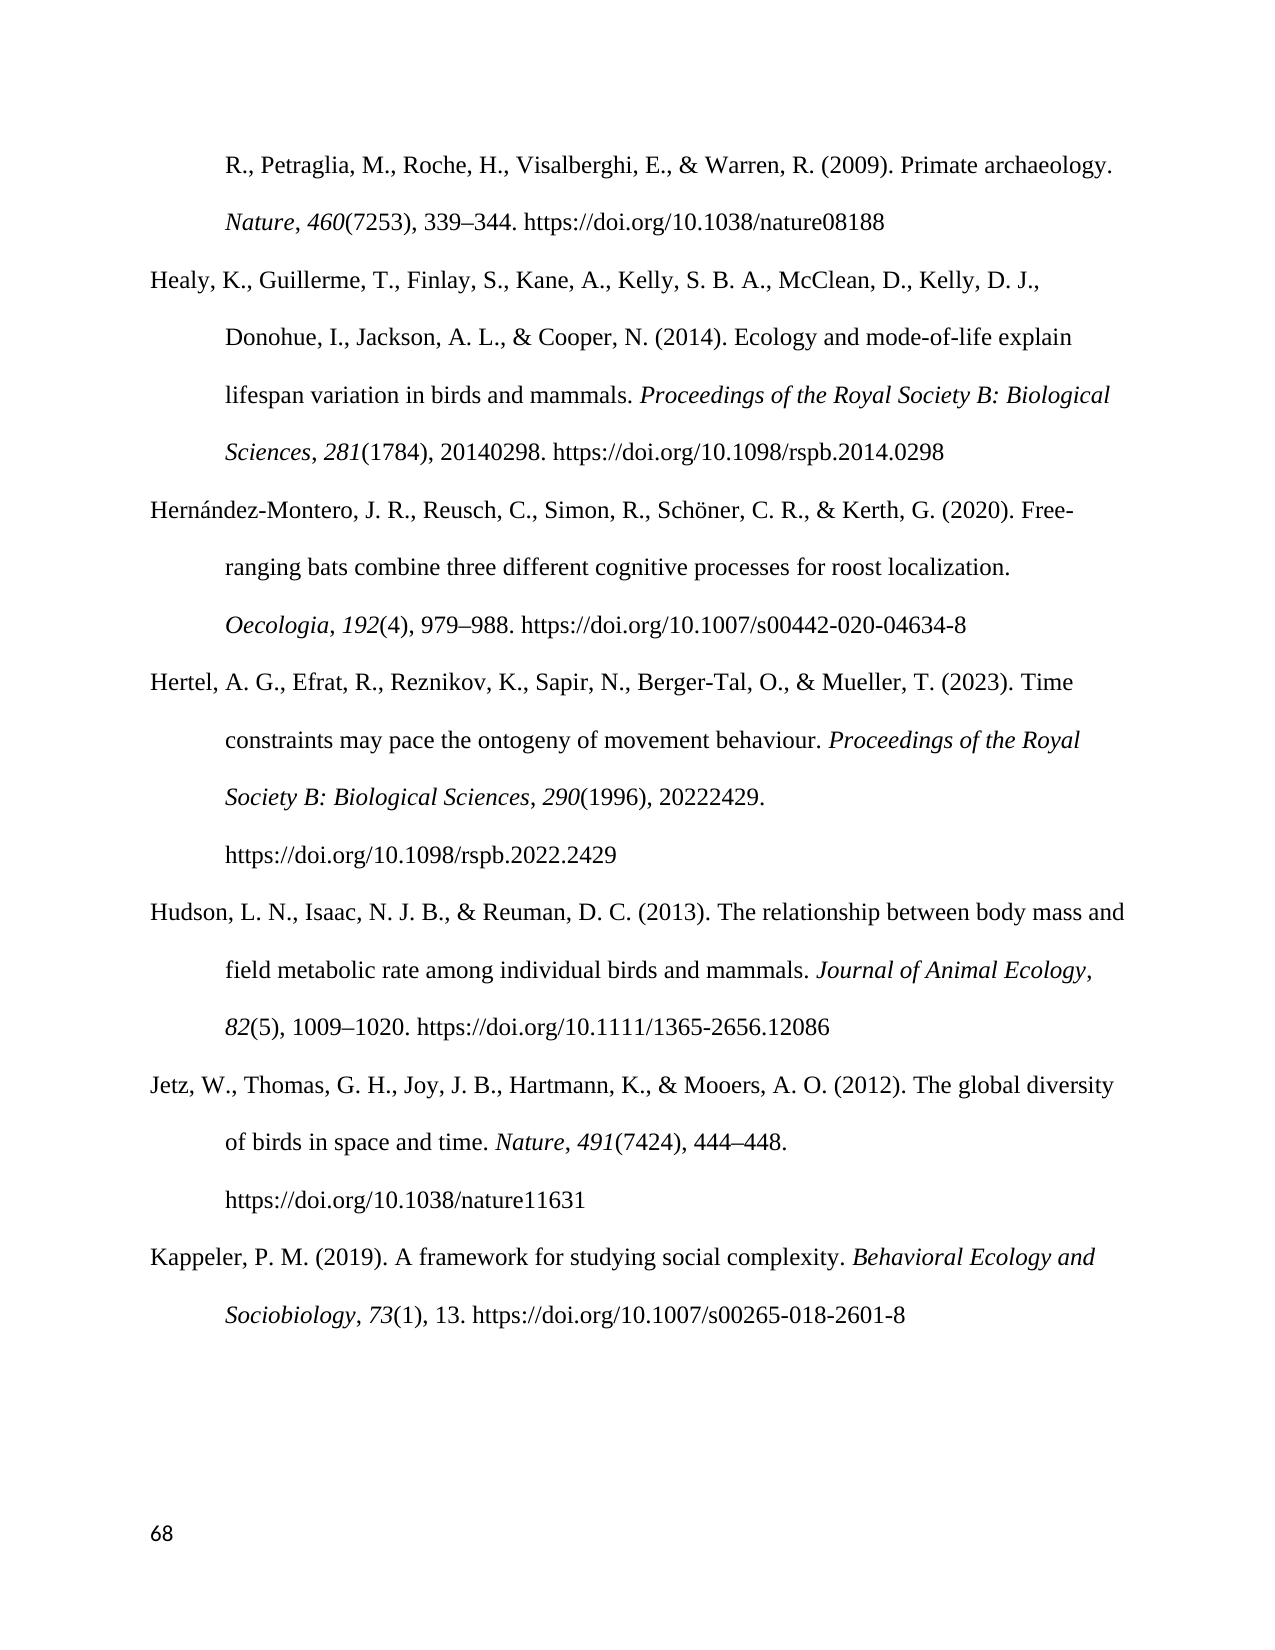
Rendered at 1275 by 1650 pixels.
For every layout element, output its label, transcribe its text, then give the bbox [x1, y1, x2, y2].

text Healy, K., Guillerme, T., Finlay, S., Kane, A., Kelly, S. B. A., McClean, D., Kelly, D. J., Donohue, I., Jackson, A. L., & Cooper, N. (2014). Ecology and mode-of-life explain lifespan variation in birds and mammals. Proceedings of the Royal Society B: Biological Sciences, 281(1784), 20140298. https://doi.org/10.1098/rspb.2014.0298 [150, 265, 1125, 466]
text Kappeler, P. M. (2019). A framework for studying social complexity. Behavioral Ecology and Sociobiology, 73(1), 13. https://doi.org/10.1007/s00265-018-2601-8 [150, 1242, 1125, 1329]
text Hernández-Montero, J. R., Reusch, C., Simon, R., Schöner, C. R., & Kerth, G. (2020). Free-ranging bats combine three different cognitive processes for roost localization. Oecologia, 192(4), 979–988. https://doi.org/10.1007/s00442-020-04634-8 [150, 495, 1125, 639]
text Hertel, A. G., Efrat, R., Reznikov, K., Sapir, N., Berger-Tal, O., & Mueller, T. (2023). Time constraints may pace the ontogeny of movement behaviour. Proceedings of the Royal Society B: Biological Sciences, 290(1996), 20222429. https://doi.org/10.1098/rspb.2022.2429 [150, 667, 1125, 869]
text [150, 150, 1125, 236]
text Jetz, W., Thomas, G. H., Joy, J. B., Hartmann, K., & Mooers, A. O. (2012). The global diversity of birds in space and time. Nature, 491(7424), 444–448. https://doi.org/10.1038/nature11631 [150, 1070, 1125, 1214]
text Hudson, L. N., Isaac, N. J. B., & Reuman, D. C. (2013). The relationship between body mass and field metabolic rate among individual birds and mammals. Journal of Animal Ecology, 82(5), 1009–1020. https://doi.org/10.1111/1365-2656.12086 [150, 897, 1125, 1041]
